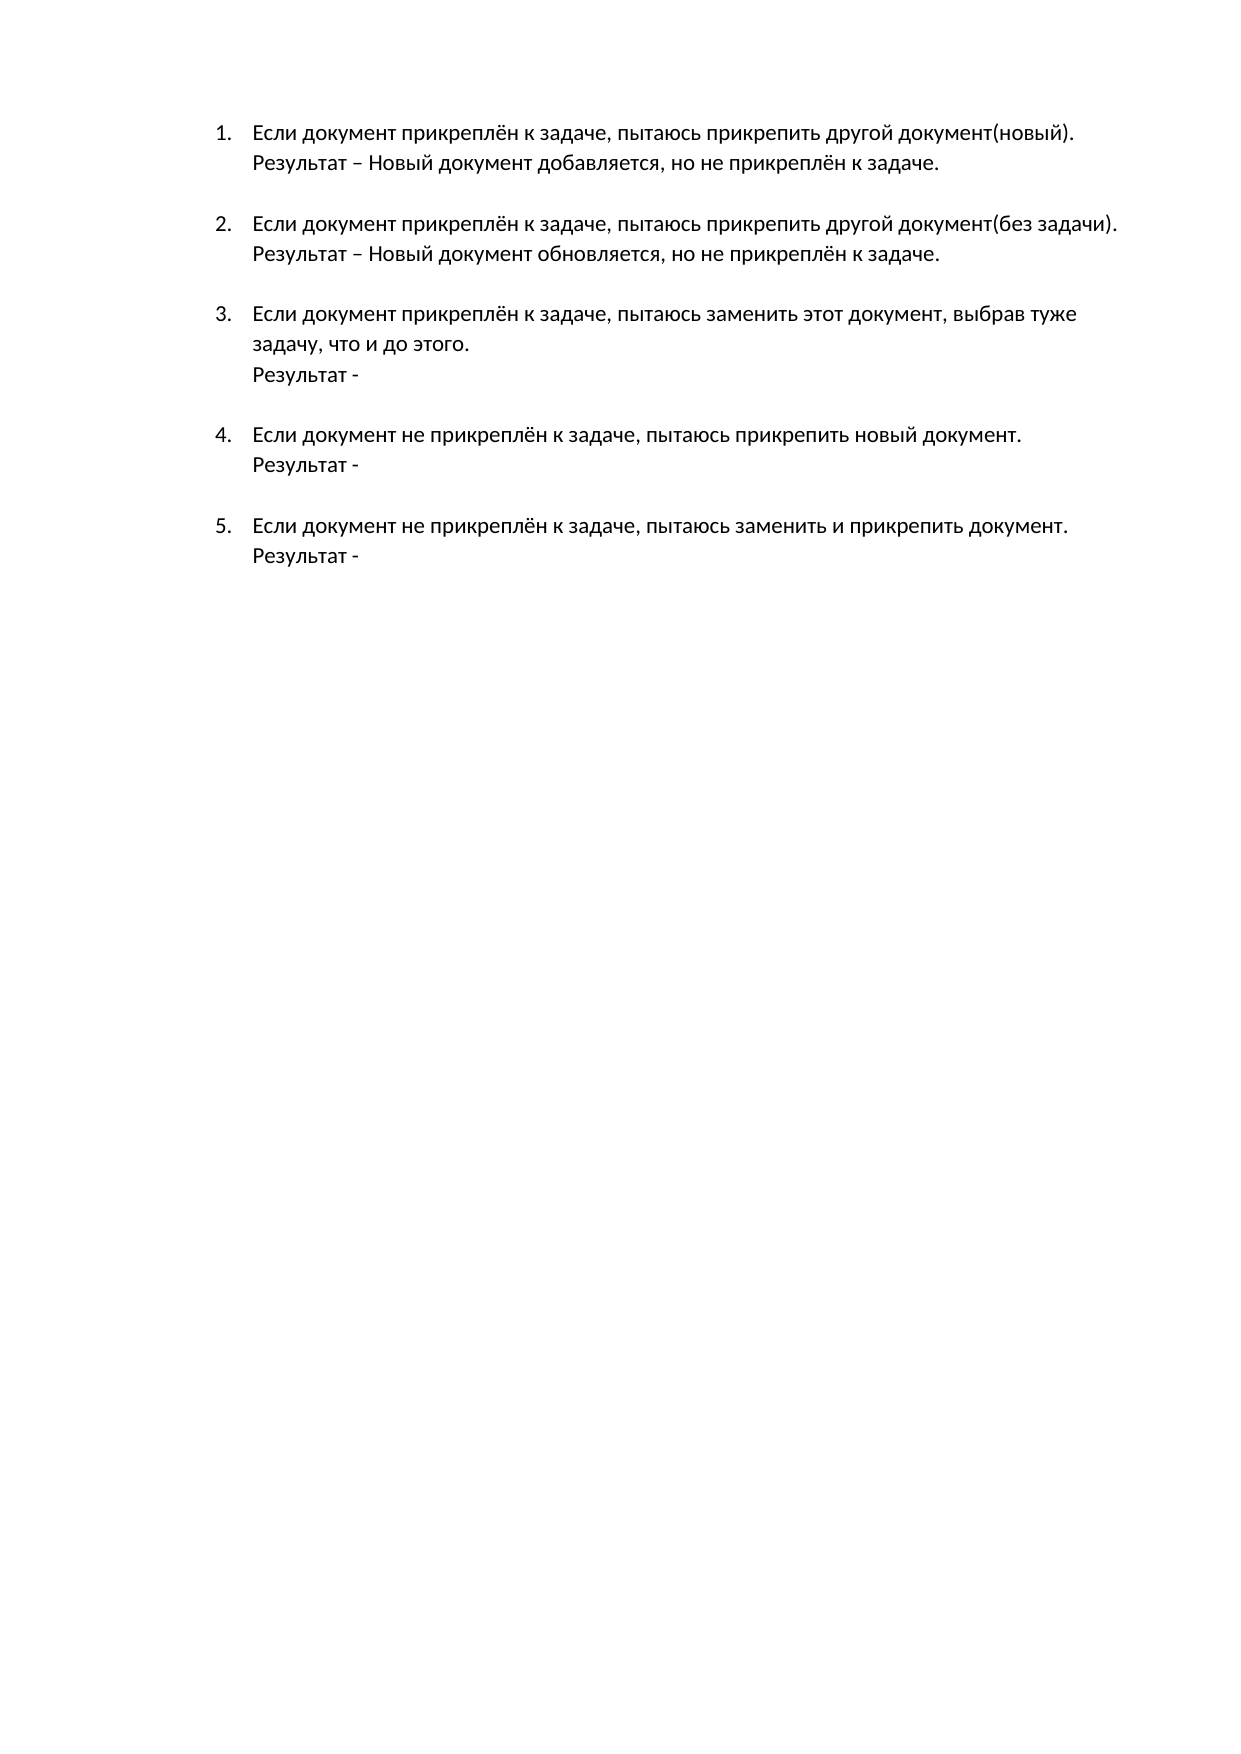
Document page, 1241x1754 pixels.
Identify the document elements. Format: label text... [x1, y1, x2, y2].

list Если документ прикреплён к задаче, пытаюсь заменить этот документ, выбрав туже задачу, что и до этого. Результат - [215, 299, 1152, 418]
list Если документ прикреплён к задаче, пытаюсь прикрепить другой документ(новый). Результат – Новый документ добавляется, но не прикреплён к задаче. [215, 118, 1152, 207]
list Если документ прикреплён к задаче, пытаюсь прикрепить другой документ(без задачи). Результат – Новый документ обновляется, но не прикреплён к задаче. [215, 209, 1152, 297]
list Если документ не прикреплён к задаче, пытаюсь заменить и прикрепить документ. Результат - [215, 511, 1152, 569]
list Если документ не прикреплён к задаче, пытаюсь прикрепить новый документ. Результат - [215, 420, 1152, 509]
